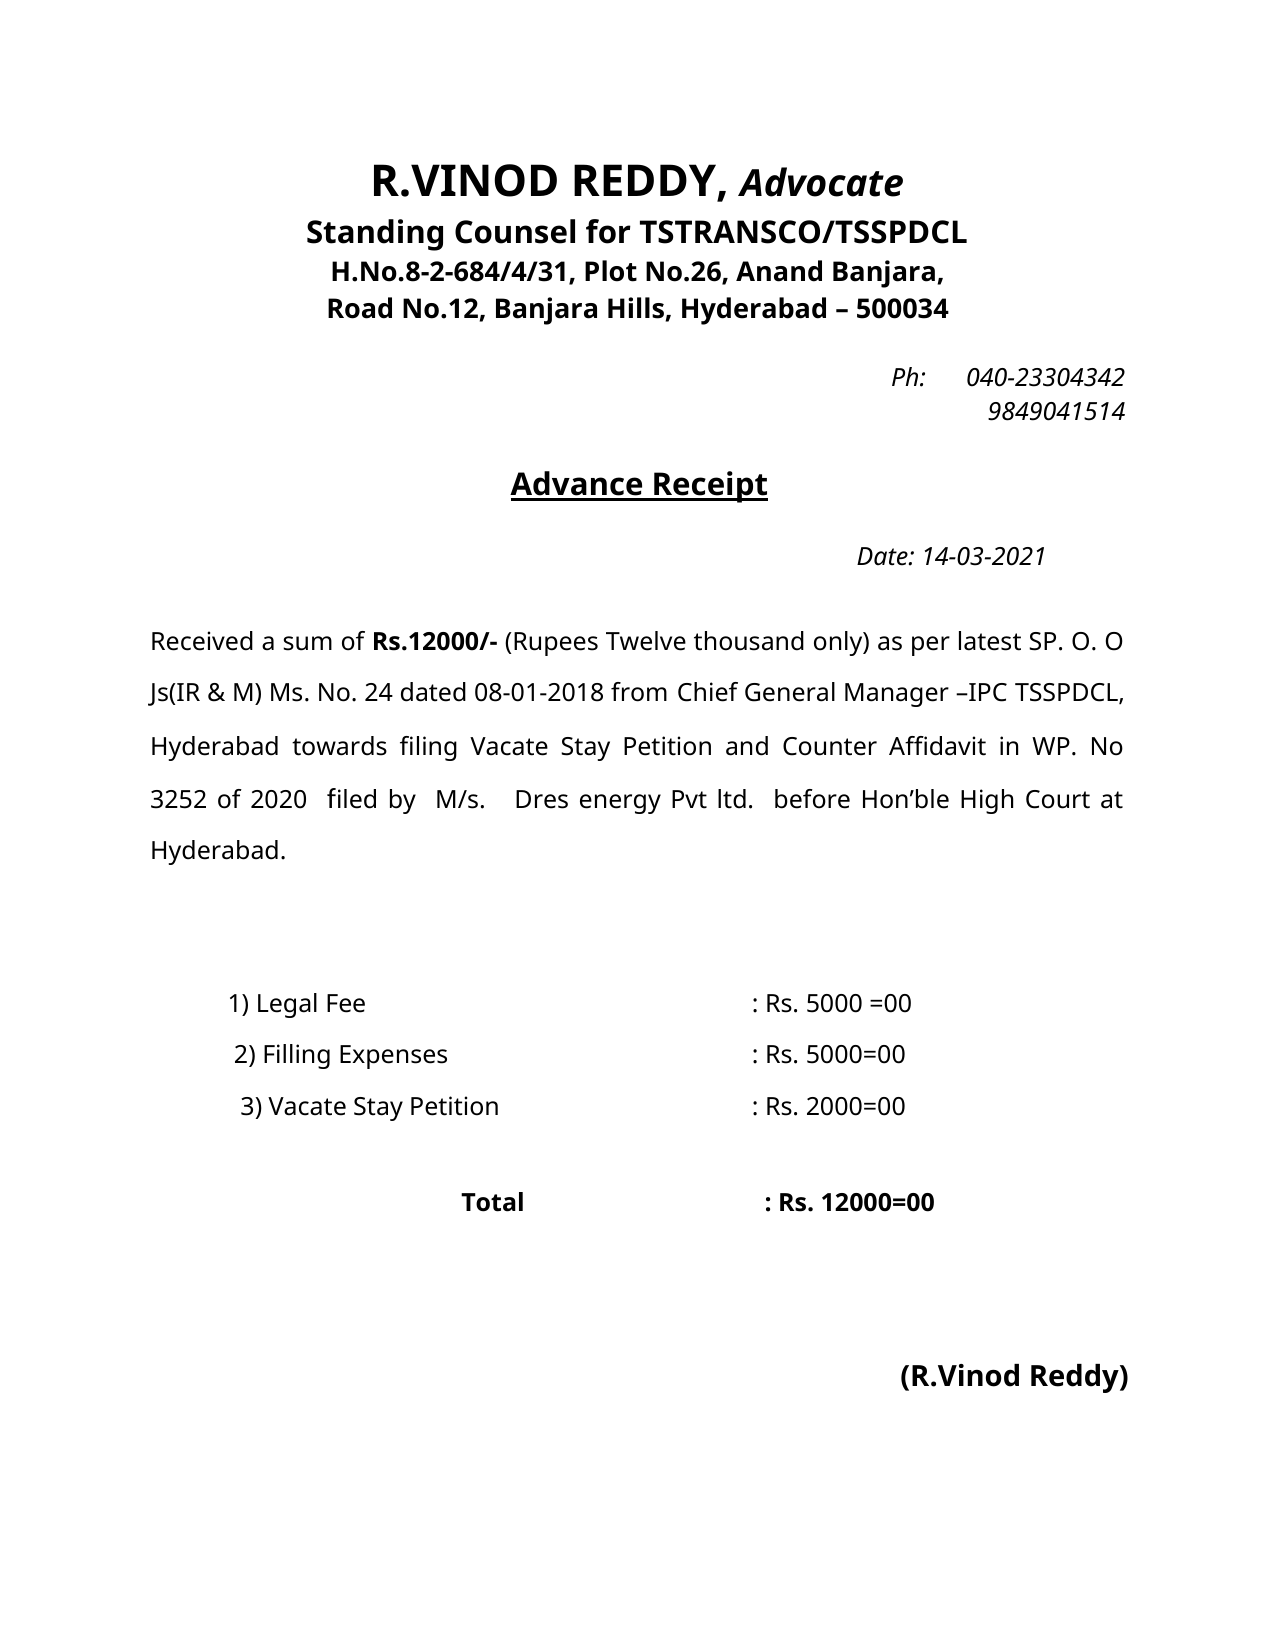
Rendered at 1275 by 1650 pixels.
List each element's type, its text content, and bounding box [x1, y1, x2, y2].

text Ph: 040-23304342 [150, 360, 1125, 394]
text 2) Filling Expenses : Rs. 5000=00 [227, 1037, 1010, 1071]
text R.VINOD REDDY, Advocate [227, 150, 1047, 209]
text Total : Rs. 12000=00 [227, 1185, 1010, 1219]
text H.No.8-2-684/4/31, Plot No.26, Anand Banjara, [150, 252, 1125, 289]
text 3) Vacate Stay Petition : Rs. 2000=00 [227, 1088, 1010, 1122]
text Received a sum of Rs.12000/- (Rupees Twelve thousand only) as per latest SP. O. O Js(IR & M) Ms. No. 24 dated 08-01-2018 from Chief General Manager –IPC TSSPDCL, Hyderabad towards filing Vacate Stay Petition and Counter Affidavit in WP. No 3252 of 2020 filed by M/s. Dres energy Pvt ltd. before Hon’ble High Court at Hyderabad. [150, 624, 1125, 867]
text Date: 14-03-2021 [227, 539, 1047, 573]
text Road No.12, Banjara Hills, Hyderabad – 500034 [150, 289, 1125, 326]
text 1) Legal Fee : Rs. 5000 =00 [227, 986, 1010, 1020]
text 9849041514 [150, 394, 1125, 428]
text Advance Receipt [150, 462, 1128, 505]
text (R.Vinod Reddy) [677, 1355, 1128, 1395]
text Standing Counsel for TSTRANSCO/TSSPDCL [227, 209, 1047, 252]
